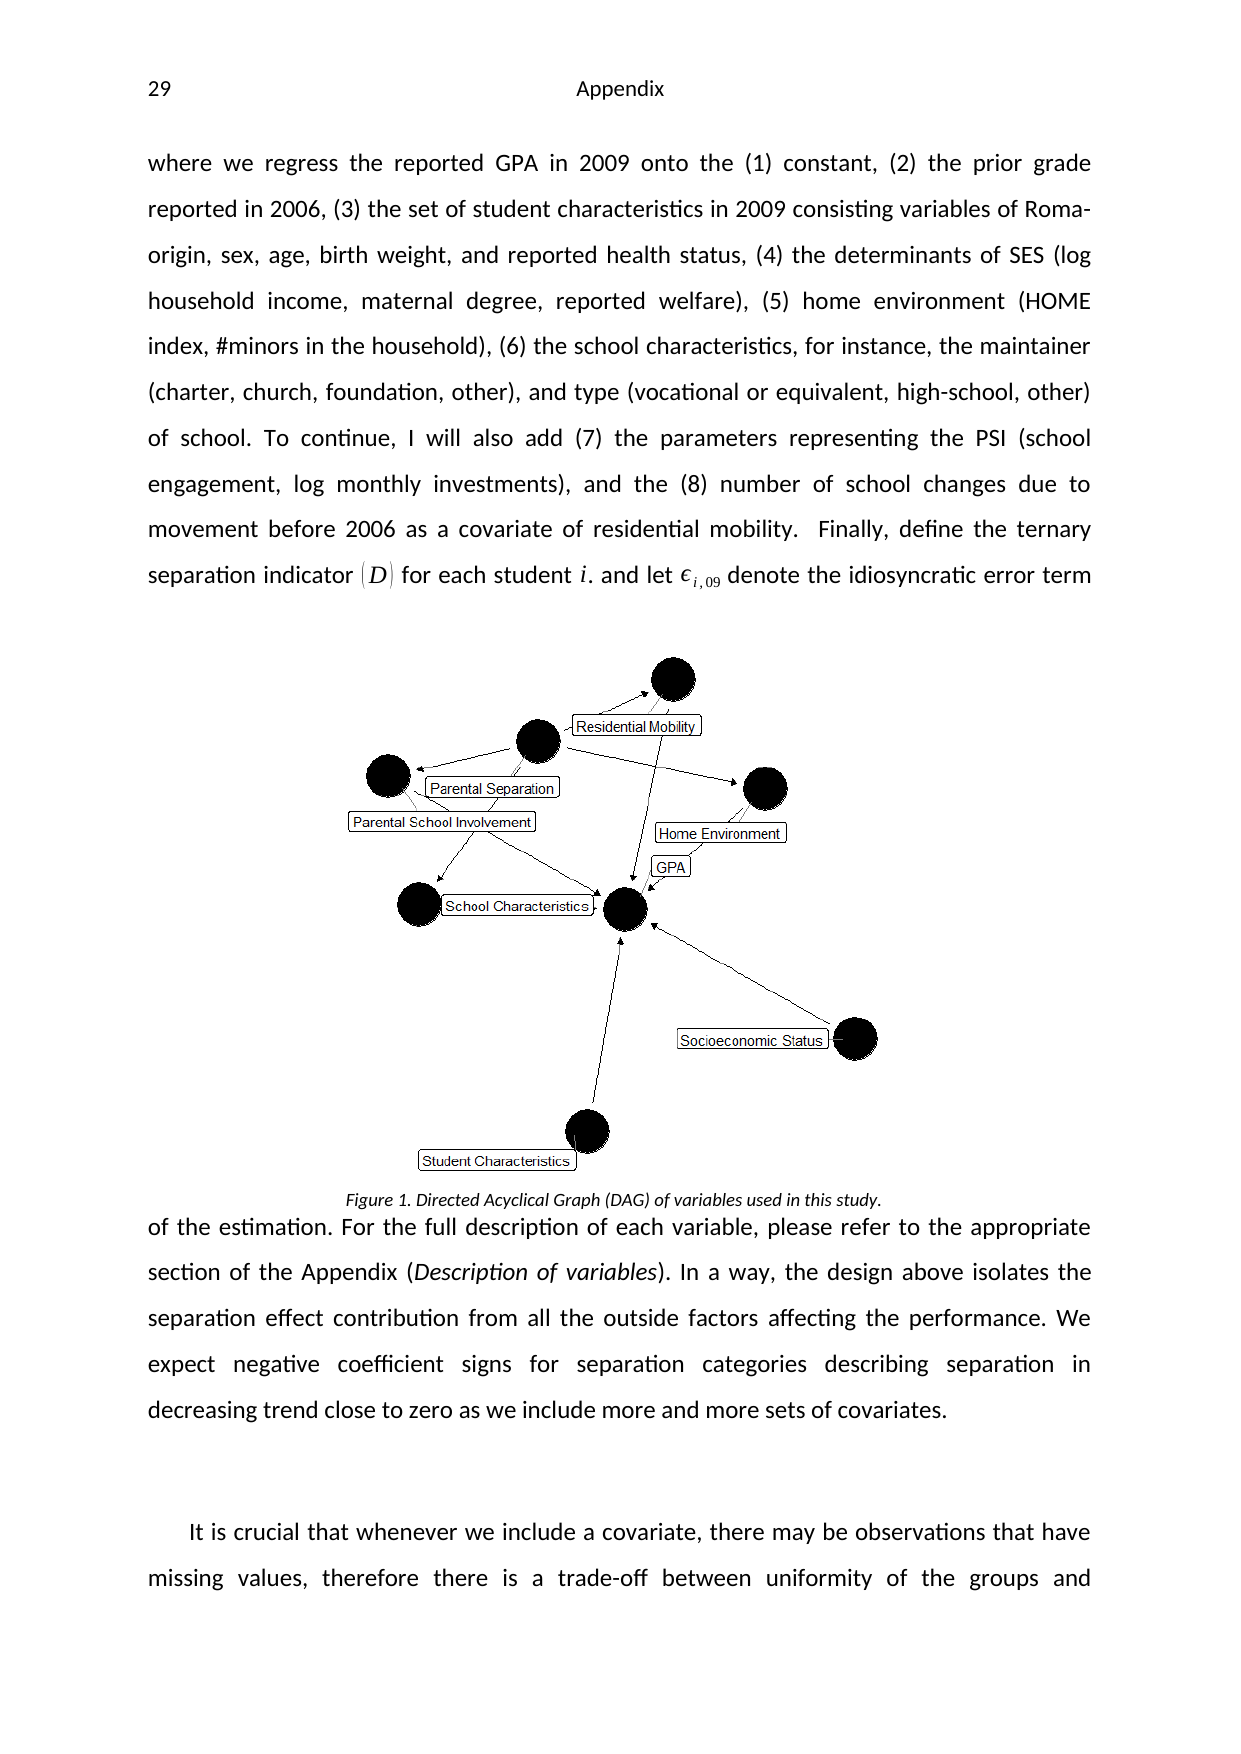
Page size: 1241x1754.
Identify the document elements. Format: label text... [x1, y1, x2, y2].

picture [330, 627, 910, 1188]
